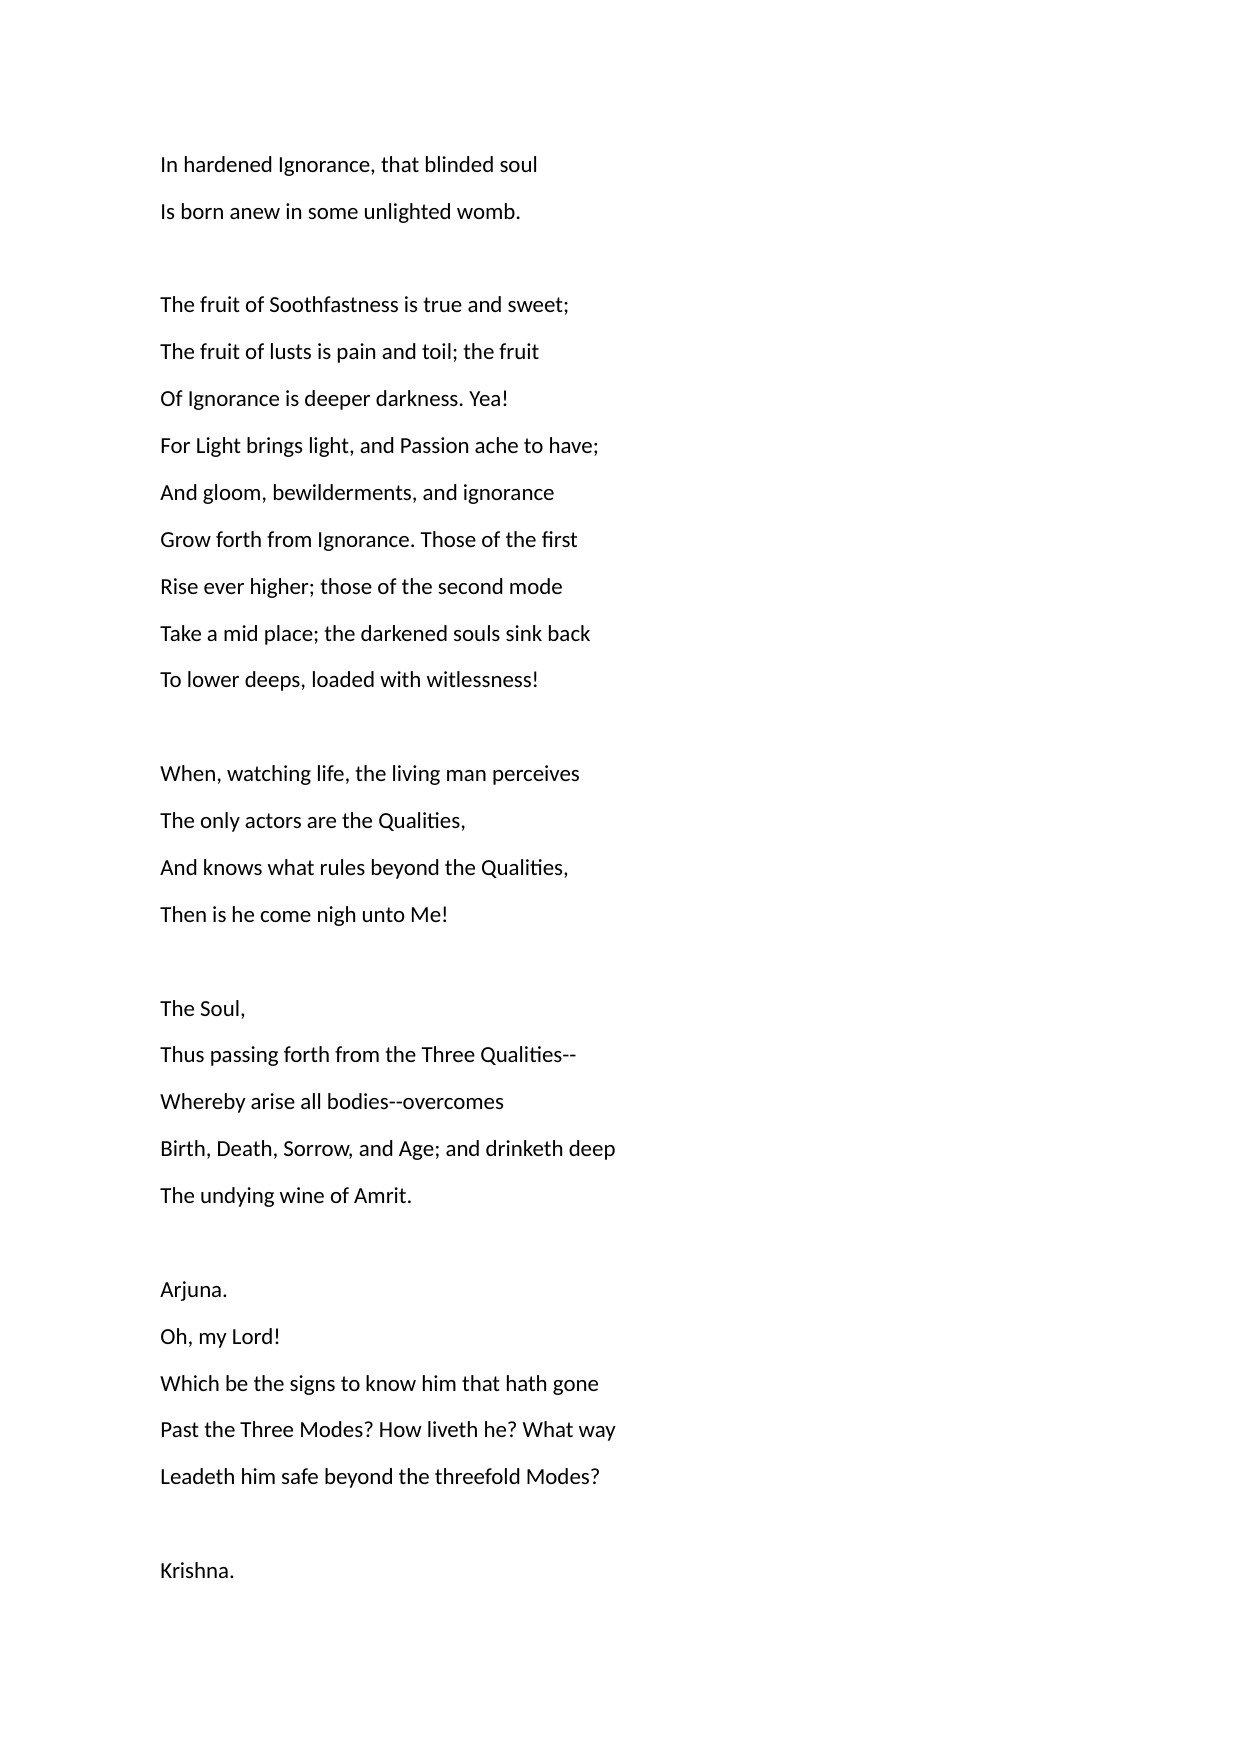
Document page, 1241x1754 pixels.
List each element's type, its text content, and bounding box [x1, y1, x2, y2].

text The fruit of lusts is pain and toil; the fruit [150, 337, 1090, 366]
text In hardened Ignorance, that blinded soul [150, 150, 1090, 178]
text Leadeth him safe beyond the threefold Modes? [150, 1462, 1090, 1491]
text When, watching life, the living man perceives [150, 759, 1090, 787]
text For Light brings light, and Passion ache to have; [150, 431, 1090, 459]
text Arjuna. [150, 1275, 1090, 1303]
text Is born anew in some unlighted womb. [150, 197, 1090, 225]
text Take a mid place; the darkened souls sink back [150, 619, 1090, 647]
text Rise ever higher; those of the second mode [150, 572, 1090, 600]
text Grow forth from Ignorance. Those of the first [150, 525, 1090, 553]
text Which be the signs to know him that hath gone [150, 1369, 1090, 1397]
text The undying wine of Amrit. [150, 1181, 1090, 1209]
text Thus passing forth from the Three Qualities-- [150, 1041, 1090, 1069]
text Krishna. [150, 1556, 1090, 1584]
text Oh, my Lord! [150, 1322, 1090, 1350]
text And knows what rules beyond the Qualities, [150, 853, 1090, 881]
text Of Ignorance is deeper darkness. Yea! [150, 384, 1090, 412]
text The Soul, [150, 994, 1090, 1022]
text Whereby arise all bodies--overcomes [150, 1087, 1090, 1116]
text Then is he come nigh unto Me! [150, 900, 1090, 928]
text Past the Three Modes? How liveth he? What way [150, 1416, 1090, 1444]
text And gloom, bewilderments, and ignorance [150, 478, 1090, 506]
text To lower deeps, loaded with witlessness! [150, 666, 1090, 694]
text Birth, Death, Sorrow, and Age; and drinketh deep [150, 1134, 1090, 1162]
text The only actors are the Qualities, [150, 806, 1090, 834]
text The fruit of Soothfastness is true and sweet; [150, 291, 1090, 319]
